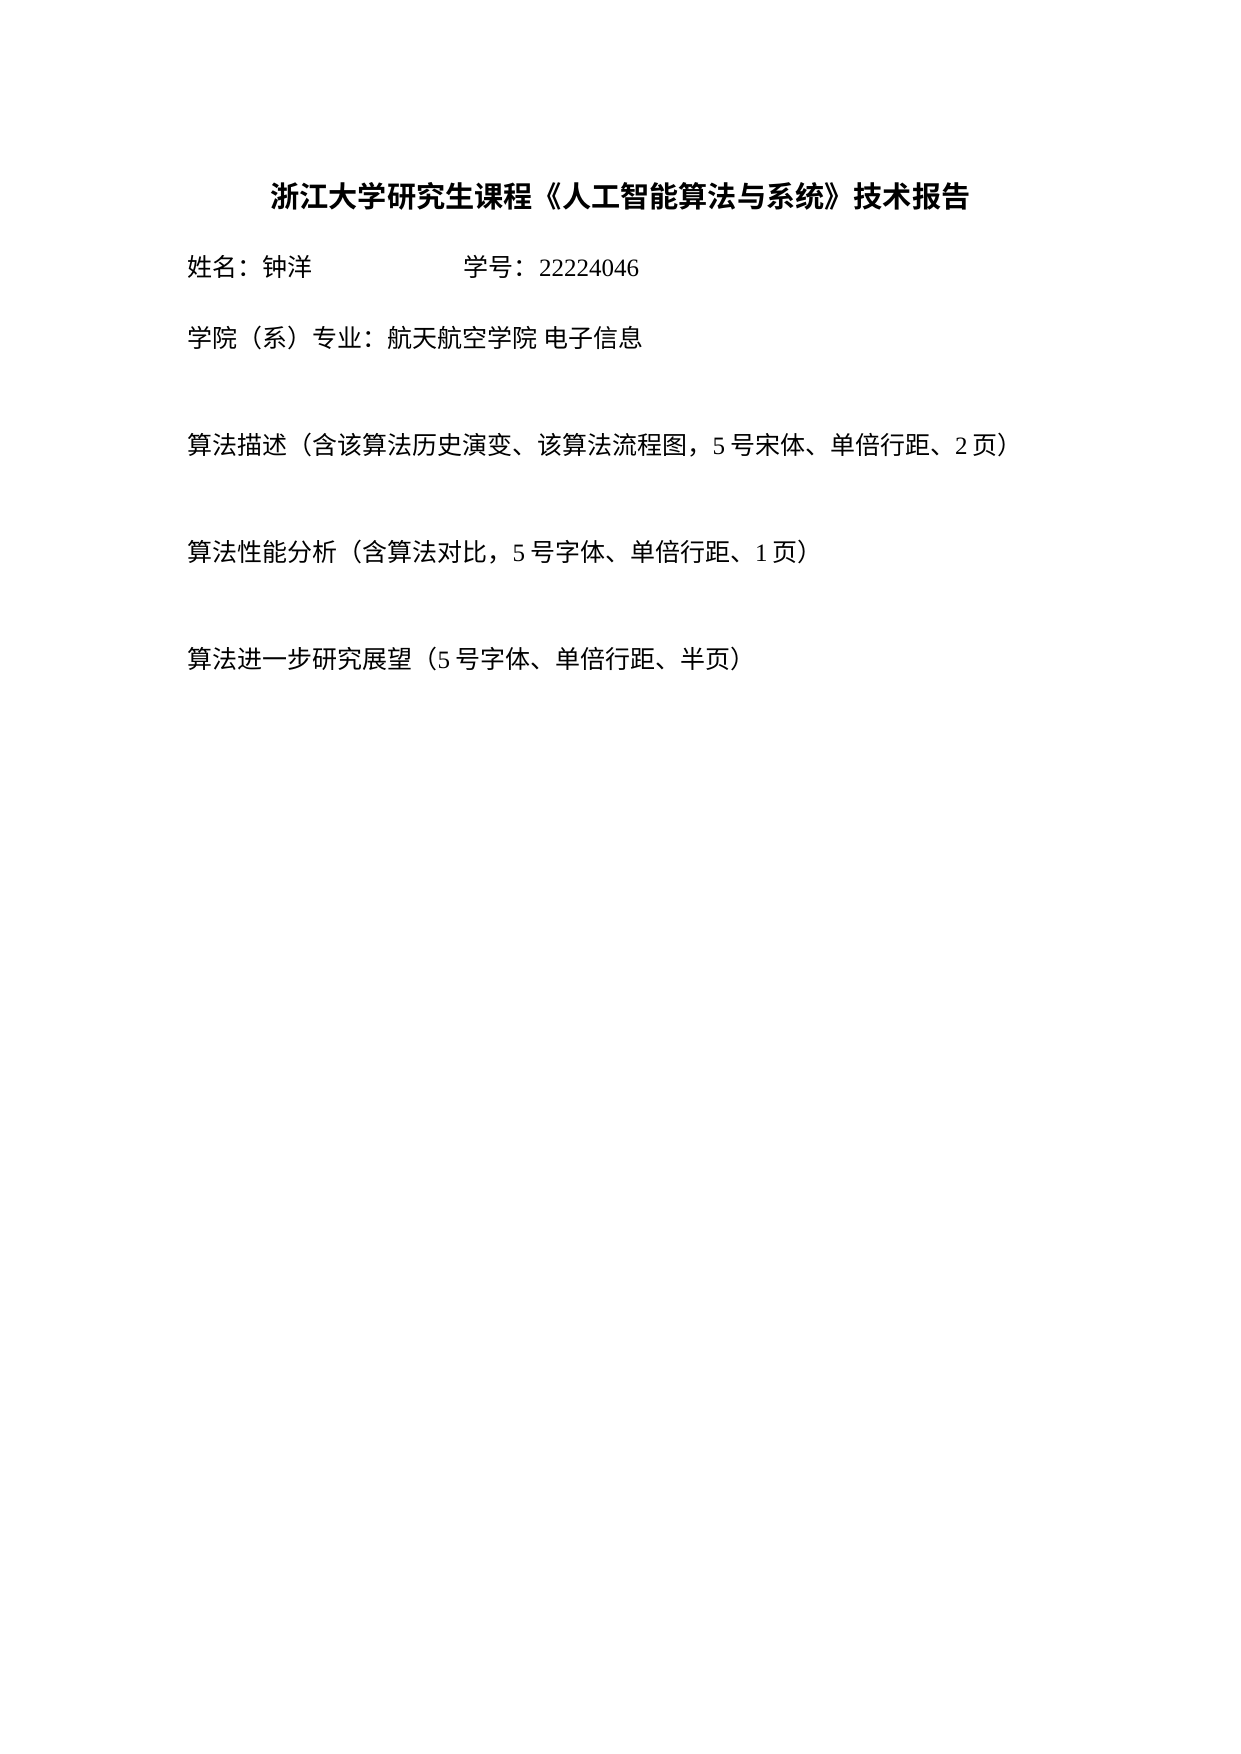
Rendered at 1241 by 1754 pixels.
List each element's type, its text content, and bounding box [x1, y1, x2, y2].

text 算法进一步研究展望（5号字体、单倍行距、半页） [187, 625, 1053, 690]
text 算法描述（含该算法历史演变、该算法流程图，5号宋体、单倍行距、2页） [187, 411, 1053, 476]
text 姓名：钟洋 学号：22224046 [187, 233, 1053, 298]
text 学院（系）专业：航天航空学院 电子信息 [187, 304, 1053, 369]
text 算法性能分析（含算法对比，5号字体、单倍行距、1页） [187, 518, 1053, 583]
text 浙江大学研究生课程《人工智能算法与系统》技术报告 [187, 162, 1053, 227]
